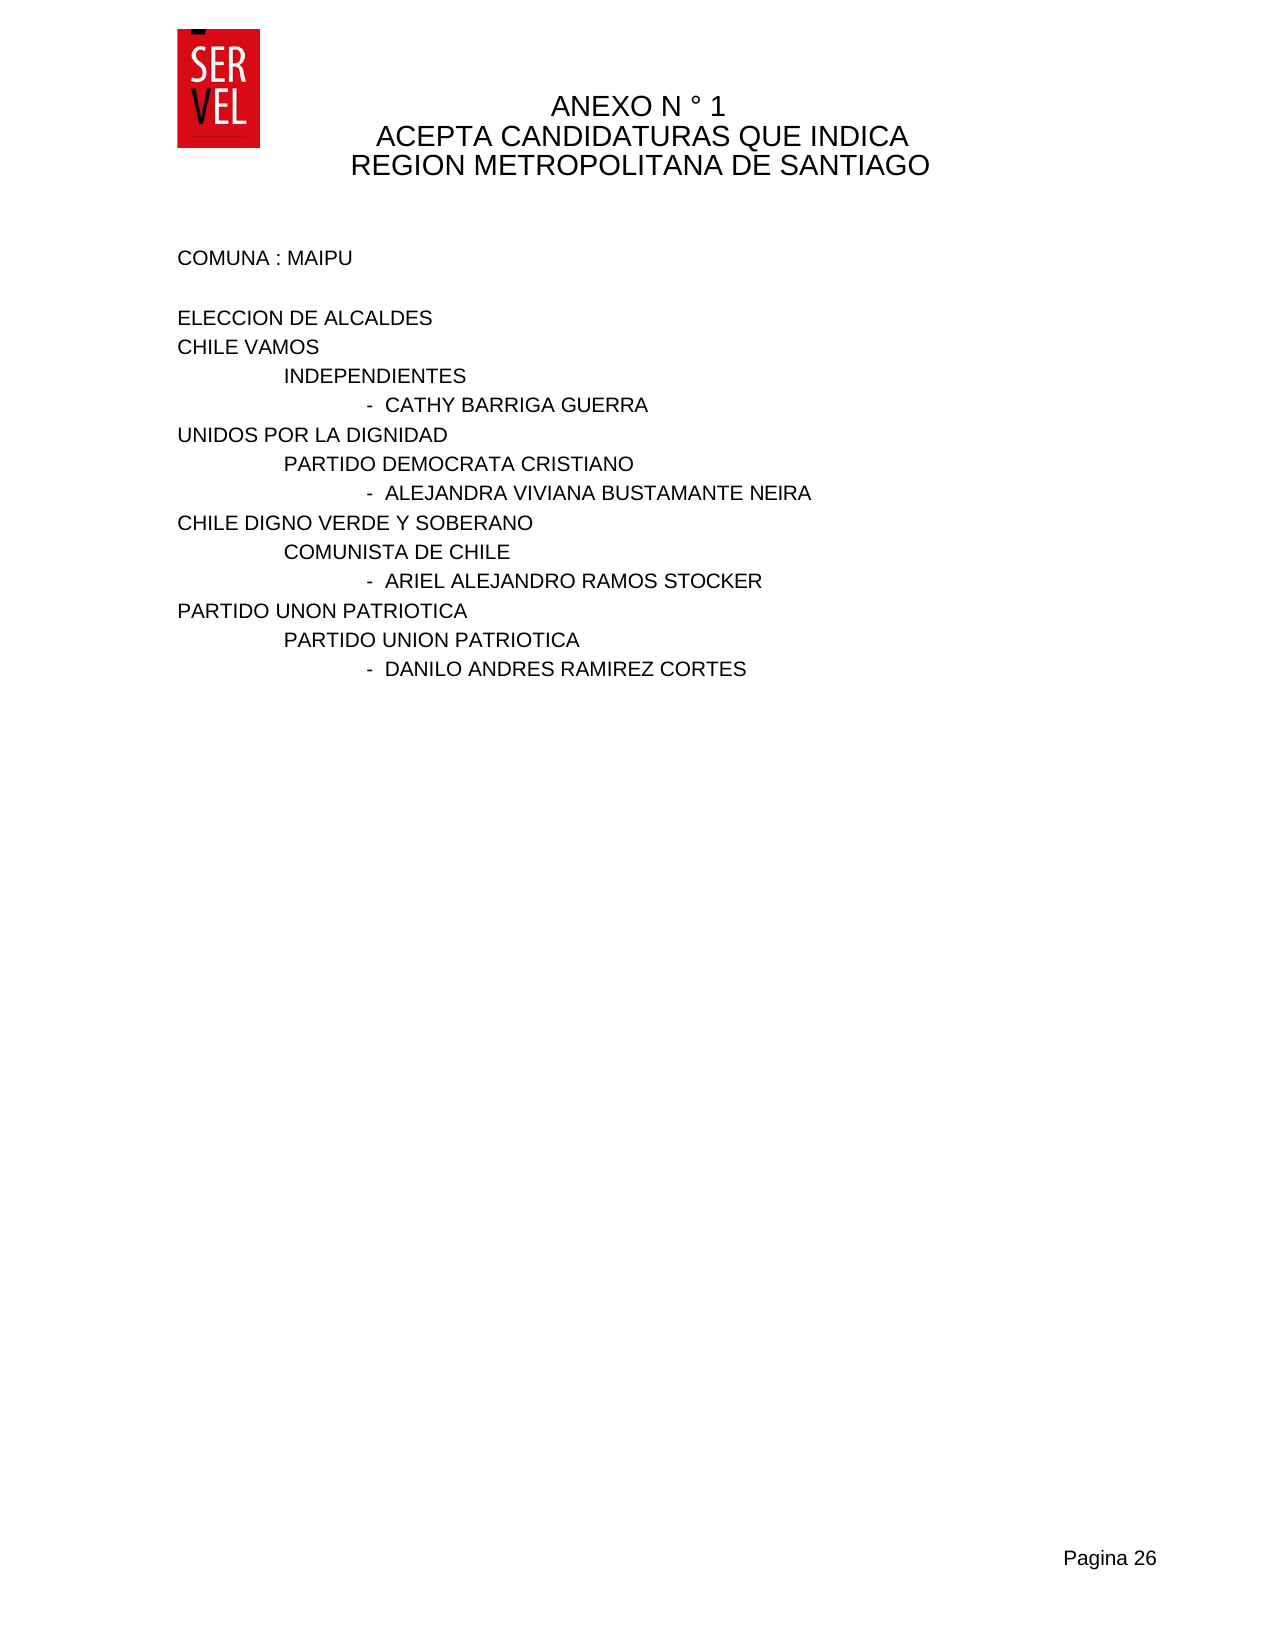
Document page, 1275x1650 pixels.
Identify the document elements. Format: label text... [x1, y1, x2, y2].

text PARTIDO UNION PATRIOTICA [283, 628, 1096, 652]
list ARIEL ALEJANDRO RAMOS STOCKER PARTIDO UNON PATRIOTICA [177, 569, 764, 622]
list CATHY BARRIGA GUERRA UNIDOS POR LA DIGNIDAD [177, 393, 650, 446]
list ALEJANDRA VIVIANA BUSTAMANTE NEIRA CHILE DIGNO VERDE Y SOBERANO [177, 481, 813, 534]
text ELECCION DE ALCALDES CHILE VAMOS [177, 305, 435, 358]
text PARTIDO DEMOCRATA CRISTIANO [283, 452, 1096, 476]
text COMUNISTA DE CHILE [283, 540, 1096, 564]
text INDEPENDIENTES [283, 364, 1096, 388]
text COMUNA : MAIPU [177, 246, 1096, 270]
list DANILO ANDRES RAMIREZ CORTES [366, 657, 1096, 681]
picture [177, 29, 260, 148]
